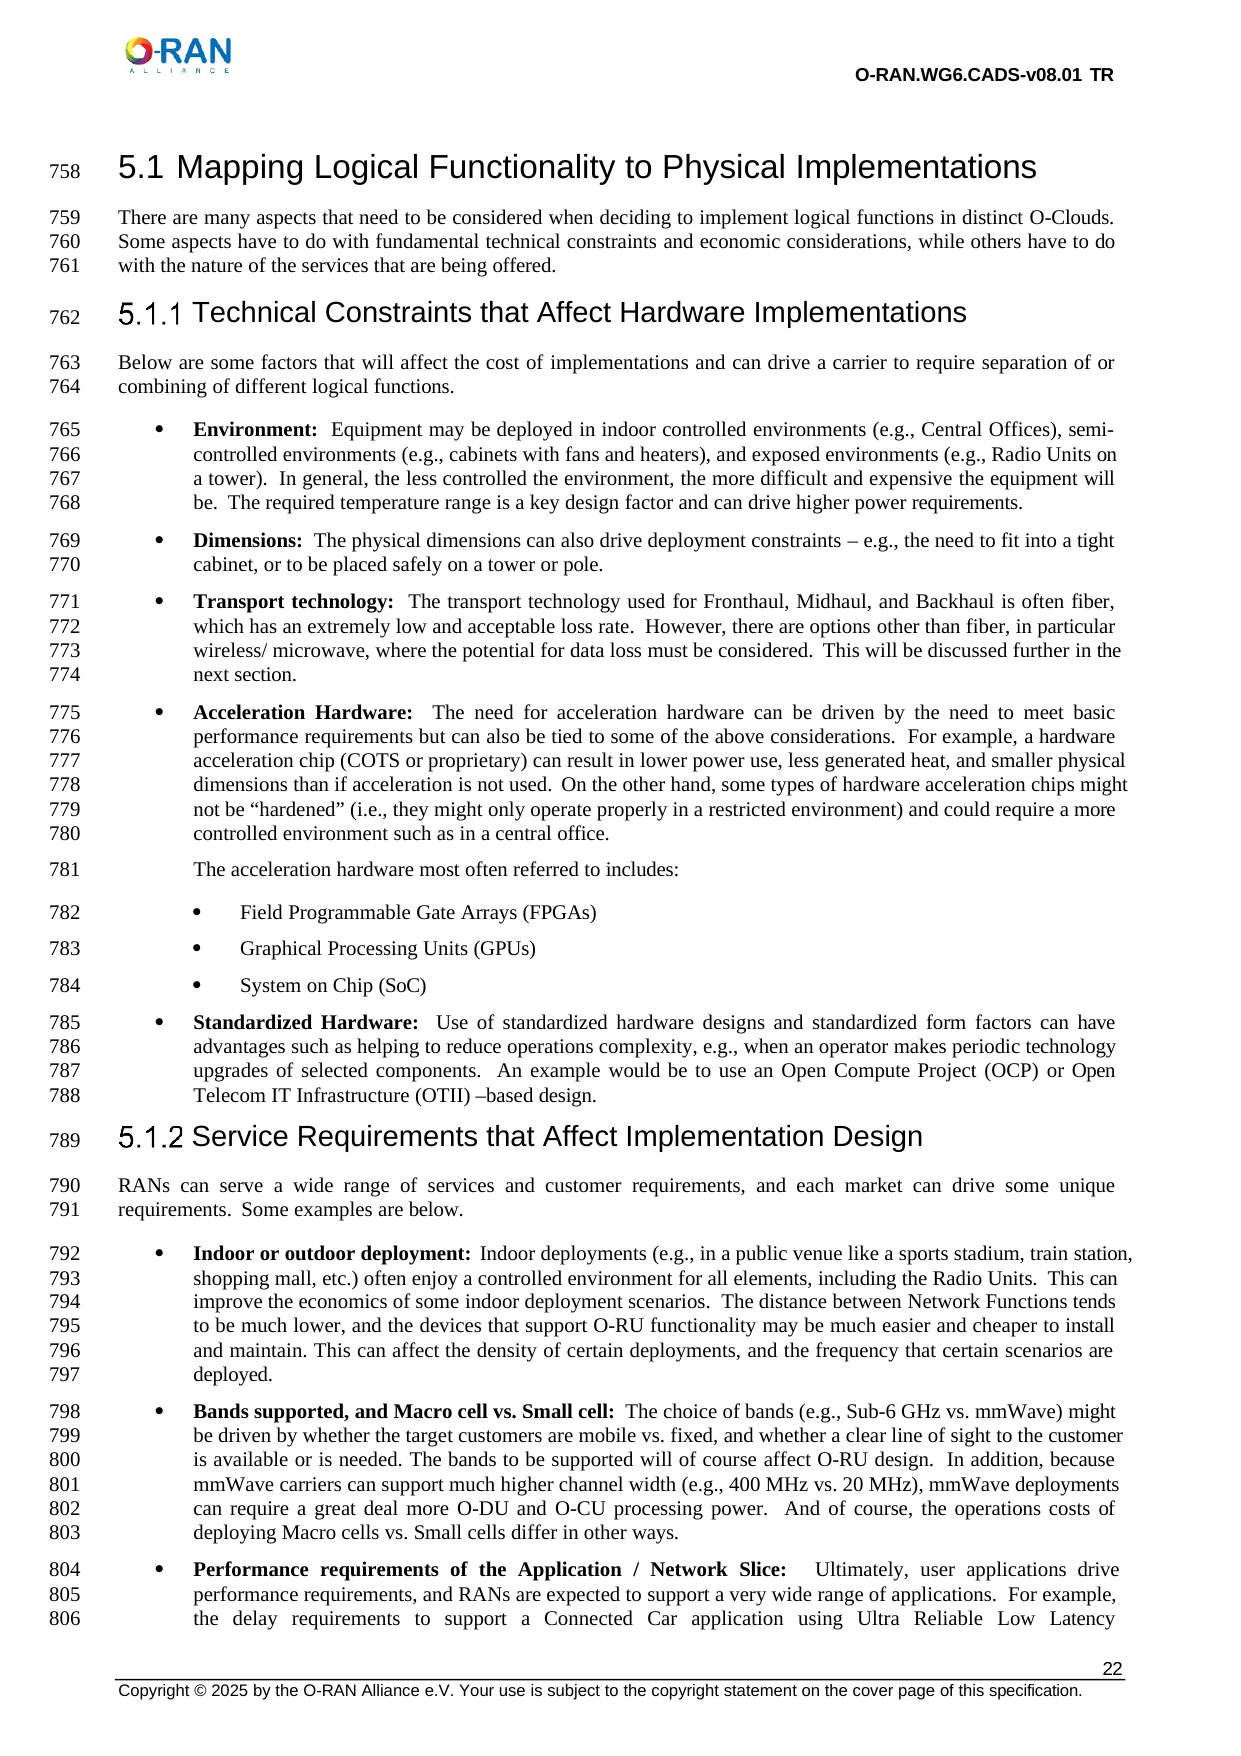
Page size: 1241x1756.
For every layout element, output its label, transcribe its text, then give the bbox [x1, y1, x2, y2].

list  System on Chip (SoC) [49, 973, 1155, 997]
list  Dimensions: The physical dimensions can also drive deployment constraints – e.g., the need to fit into a tight [49, 527, 1155, 552]
list can require a great deal more O-DU and O-CU processing power. And of course, the operations costs of [49, 1496, 1155, 1520]
list be. The required temperature range is a key design factor and can drive higher power requirements. [49, 490, 1155, 514]
list combining of different logical functions. [49, 374, 1155, 398]
list  Performance requirements of the Application / Network Slice: Ultimately, user applications drive [49, 1556, 1155, 1582]
list Some aspects have to do with fundamental technical constraints and economic considerations, while others have to do [49, 229, 1155, 253]
list with the nature of the services that are being offered. [49, 253, 1155, 277]
text 22 [21, 1657, 1123, 1679]
list to be much lower, and the devices that support O-RU functionality may be much easier and cheaper to install [49, 1314, 1155, 1337]
list Below are some factors that will affect the cost of implementations and can drive a carrier to require separation of or [49, 349, 1155, 374]
list  Graphical Processing Units (GPUs) [49, 936, 1155, 960]
list acceleration chip (COTS or proprietary) can result in lower power use, less generated heat, and smaller physical [49, 748, 1155, 772]
picture [119, 302, 179, 325]
list the delay requirements to support a Connected Car application using Ultra Reliable Low Latency [49, 1606, 1155, 1630]
list improve the economics of some indoor deployment scenarios. The distance between Network Functions tends [49, 1290, 1155, 1314]
list upgrades of selected components. An example would be to use an Open Compute Project (OCP) or Open [49, 1059, 1155, 1083]
list controlled environment such as in a central office. [49, 821, 1155, 844]
list The acceleration hardware most often referred to includes: [49, 857, 1155, 881]
list a tower). In general, the less controlled the environment, the more difficult and expensive the equipment will [49, 466, 1155, 490]
list performance requirements but can also be tied to some of the above considerations. For example, a hardware [49, 724, 1155, 748]
picture [123, 35, 233, 75]
list  Acceleration Hardware: The need for acceleration hardware can be driven by the need to meet basic [49, 699, 1155, 724]
list  Indoor or outdoor deployment: Indoor deployments (e.g., in a public venue like a sports stadium, train station, [49, 1240, 1155, 1266]
list  Environment: Equipment may be deployed in indoor controlled environments (e.g., Central Offices), semi- [49, 416, 1155, 442]
picture [119, 1126, 183, 1148]
list RANs can serve a wide range of services and customer requirements, and each market can drive some unique [49, 1173, 1155, 1197]
subtitle Technical Constraints that Affect Hardware Implementations [49, 295, 1155, 331]
list shopping mall, etc.) often enjoy a controlled environment for all elements, including the Radio Units. This can [49, 1266, 1155, 1290]
list and maintain. This can affect the density of certain deployments, and the frequency that certain scenarios are [49, 1338, 1155, 1362]
list cabinet, or to be placed safely on a tower or pole. [49, 552, 1155, 576]
subtitle 5.1 Mapping Logical Functionality to Physical Implementations [49, 147, 1155, 186]
list deploying Macro cells vs. Small cells differ in other ways. [49, 1520, 1155, 1544]
list  Bands supported, and Macro cell vs. Small cell: The choice of bands (e.g., Sub-6 GHz vs. mmWave) might [49, 1398, 1155, 1424]
list advantages such as helping to reduce operations complexity, e.g., when an operator makes periodic technology [49, 1035, 1155, 1059]
list performance requirements, and RANs are expected to support a very wide range of applications. For example, [49, 1582, 1155, 1606]
list  Field Programmable Gate Arrays (FPGAs) [49, 900, 1155, 924]
subtitle Service Requirements that Affect Implementation Design [49, 1119, 1155, 1154]
list dimensions than if acceleration is not used. On the other hand, some types of hardware acceleration chips might [49, 772, 1155, 796]
list Telecom IT Infrastructure (OTII) –based design. [49, 1083, 1155, 1107]
list which has an extremely low and acceptable loss rate. However, there are options other than fiber, in particular [49, 614, 1155, 638]
list controlled environments (e.g., cabinets with fans and heaters), and exposed environments (e.g., Radio Units on [49, 442, 1155, 466]
list deployed. [49, 1362, 1155, 1386]
list is available or is needed. The bands to be supported will of course affect O-RU design. In addition, because [49, 1448, 1155, 1472]
list There are many aspects that need to be considered when deciding to implement logical functions in distinct O-Clouds. [49, 204, 1155, 229]
list be driven by whether the target customers are mobile vs. fixed, and whether a clear line of sight to the customer [49, 1424, 1155, 1448]
list mmWave carriers can support much higher channel width (e.g., 400 MHz vs. 20 MHz), mmWave deployments [49, 1472, 1155, 1496]
list next section. [49, 662, 1155, 686]
list wireless/ microwave, where the potential for data loss must be considered. This will be discussed further in the [49, 638, 1155, 662]
list not be “hardened” (i.e., they might only operate properly in a restricted environment) and could require a more [49, 796, 1155, 821]
list  Transport technology: The transport technology used for Fronthaul, Midhaul, and Backhaul is often fiber, [49, 588, 1155, 614]
list  Standardized Hardware: Use of standardized hardware designs and standardized form factors can have [49, 1009, 1155, 1035]
list requirements. Some examples are below. [49, 1197, 1155, 1221]
